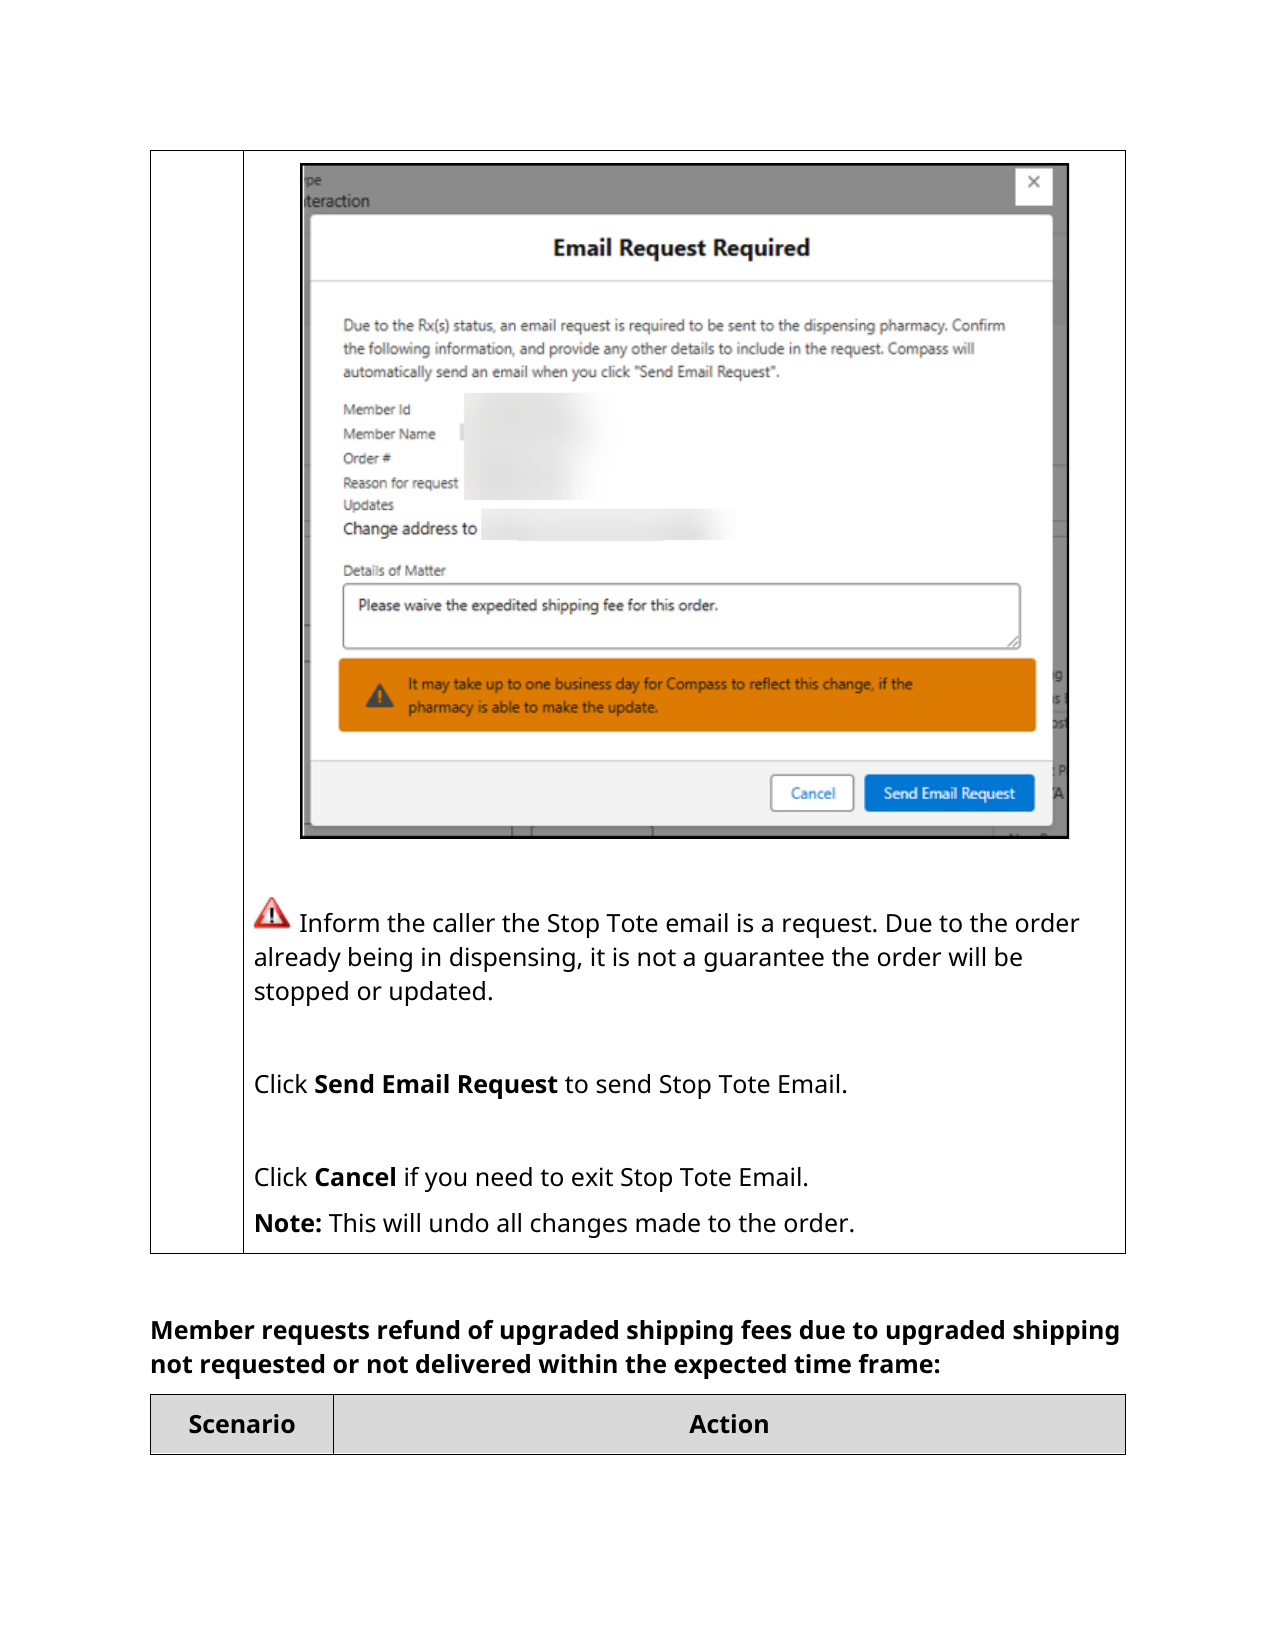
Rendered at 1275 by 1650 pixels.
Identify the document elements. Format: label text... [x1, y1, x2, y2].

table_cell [244, 151, 1125, 1253]
picture [300, 163, 1070, 839]
table_header Action [334, 1395, 1125, 1453]
table_header Scenario [151, 1395, 333, 1453]
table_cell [151, 151, 243, 1253]
subtitle Member requests refund of upgraded shipping fees due to upgraded shipping not requested or not delivered within the expected time frame: [150, 1313, 1125, 1381]
picture [253, 897, 293, 932]
